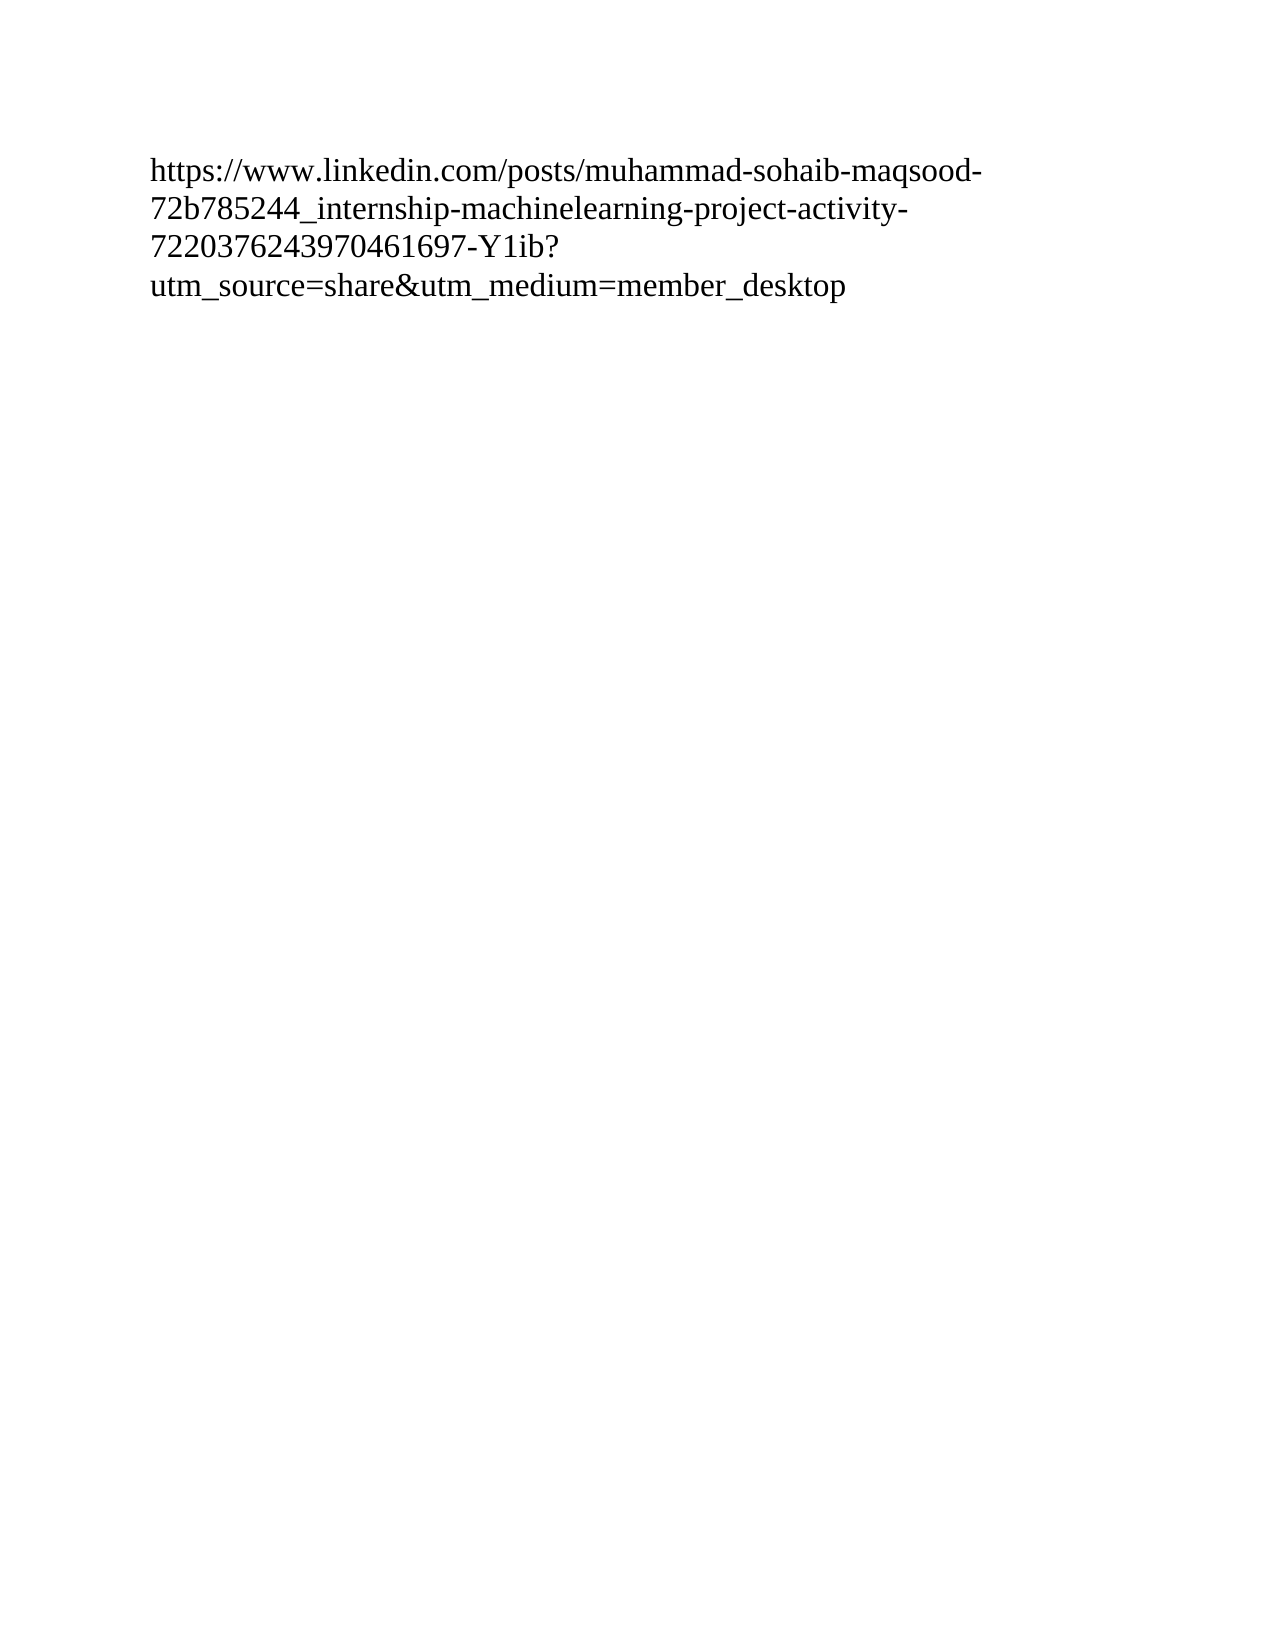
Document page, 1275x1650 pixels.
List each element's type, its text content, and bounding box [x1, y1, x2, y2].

text https://www.linkedin.com/posts/muhammad-sohaib-maqsood-72b785244_internship-machinelearning-project-activity-7220376243970461697-Y1ib?utm_source=share&utm_medium=member_desktop [150, 150, 1125, 303]
